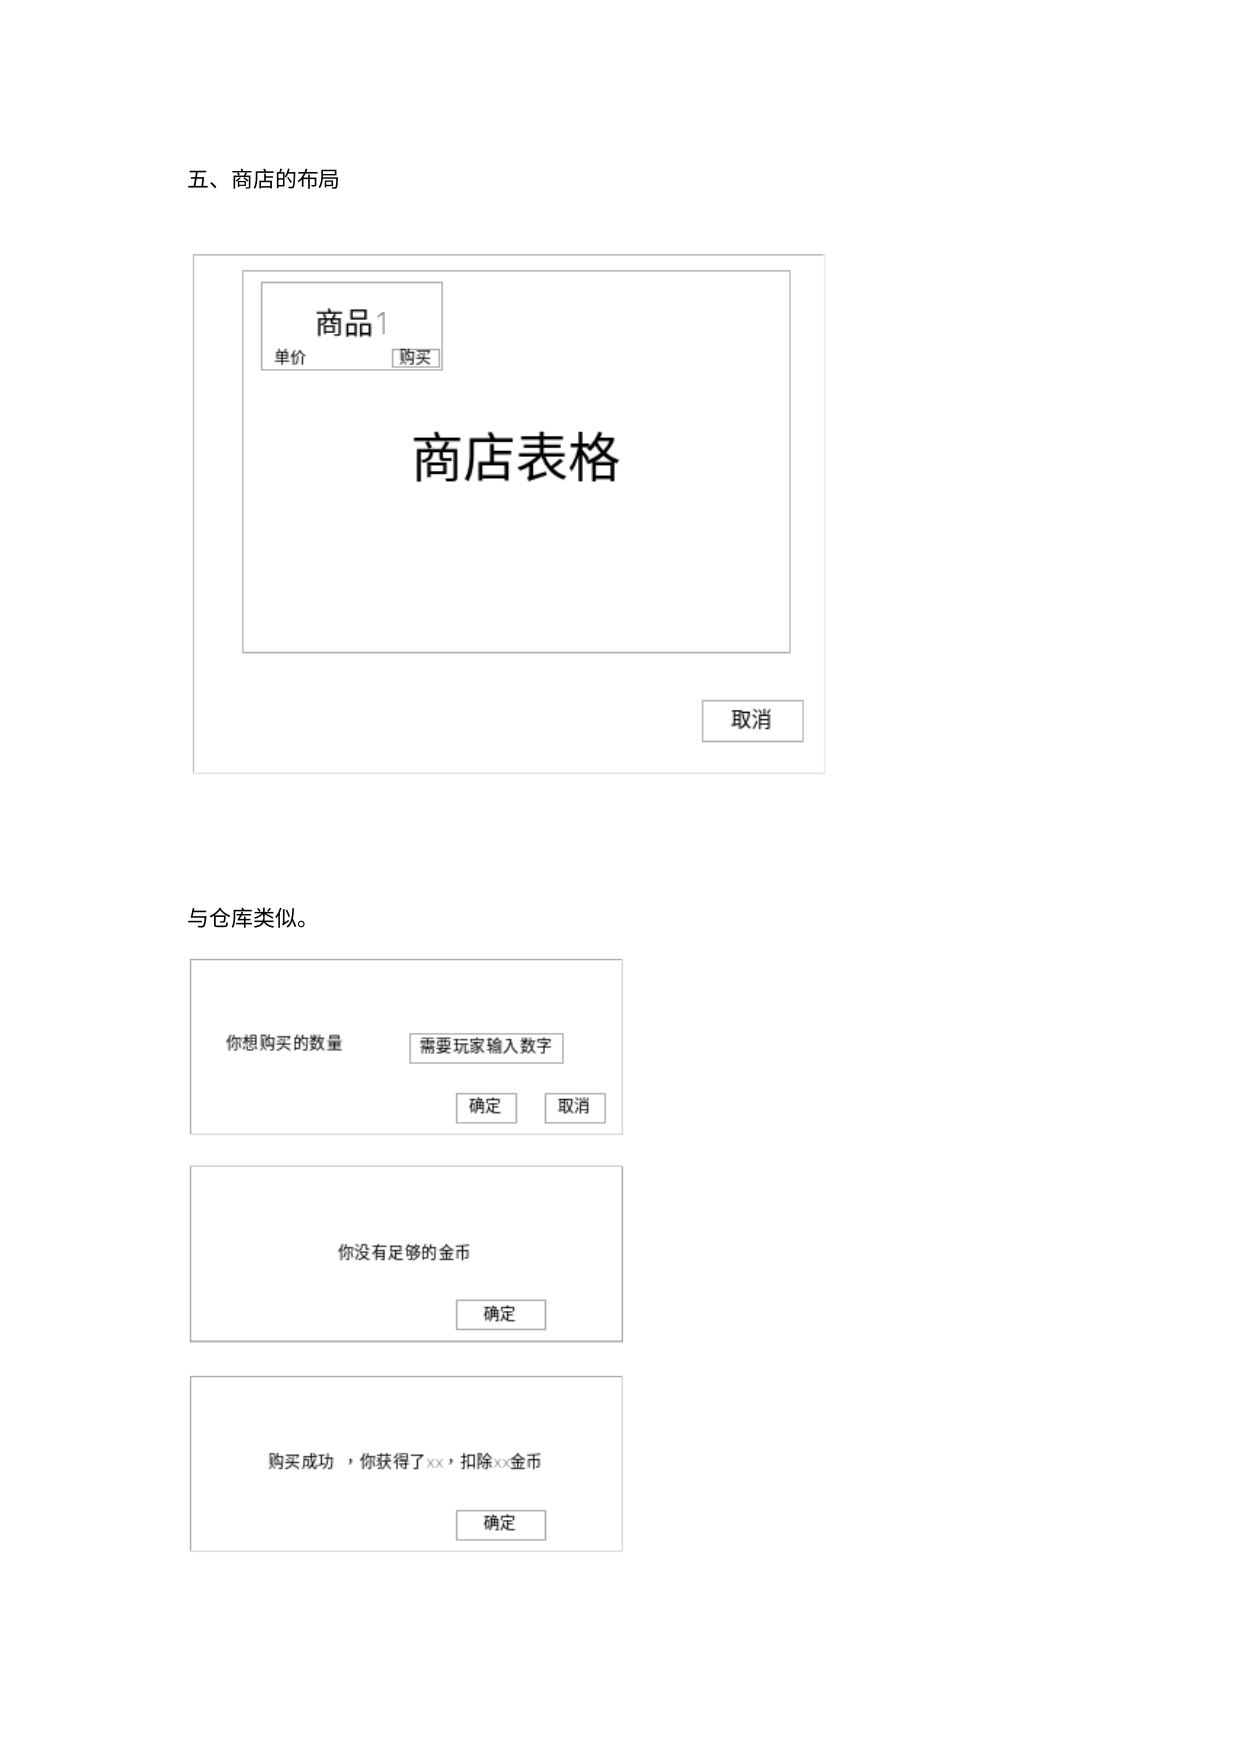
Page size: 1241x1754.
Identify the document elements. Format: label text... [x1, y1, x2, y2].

text 与仓库类似。 [187, 901, 1053, 933]
subtitle 五、商店的布局 [187, 162, 1053, 194]
